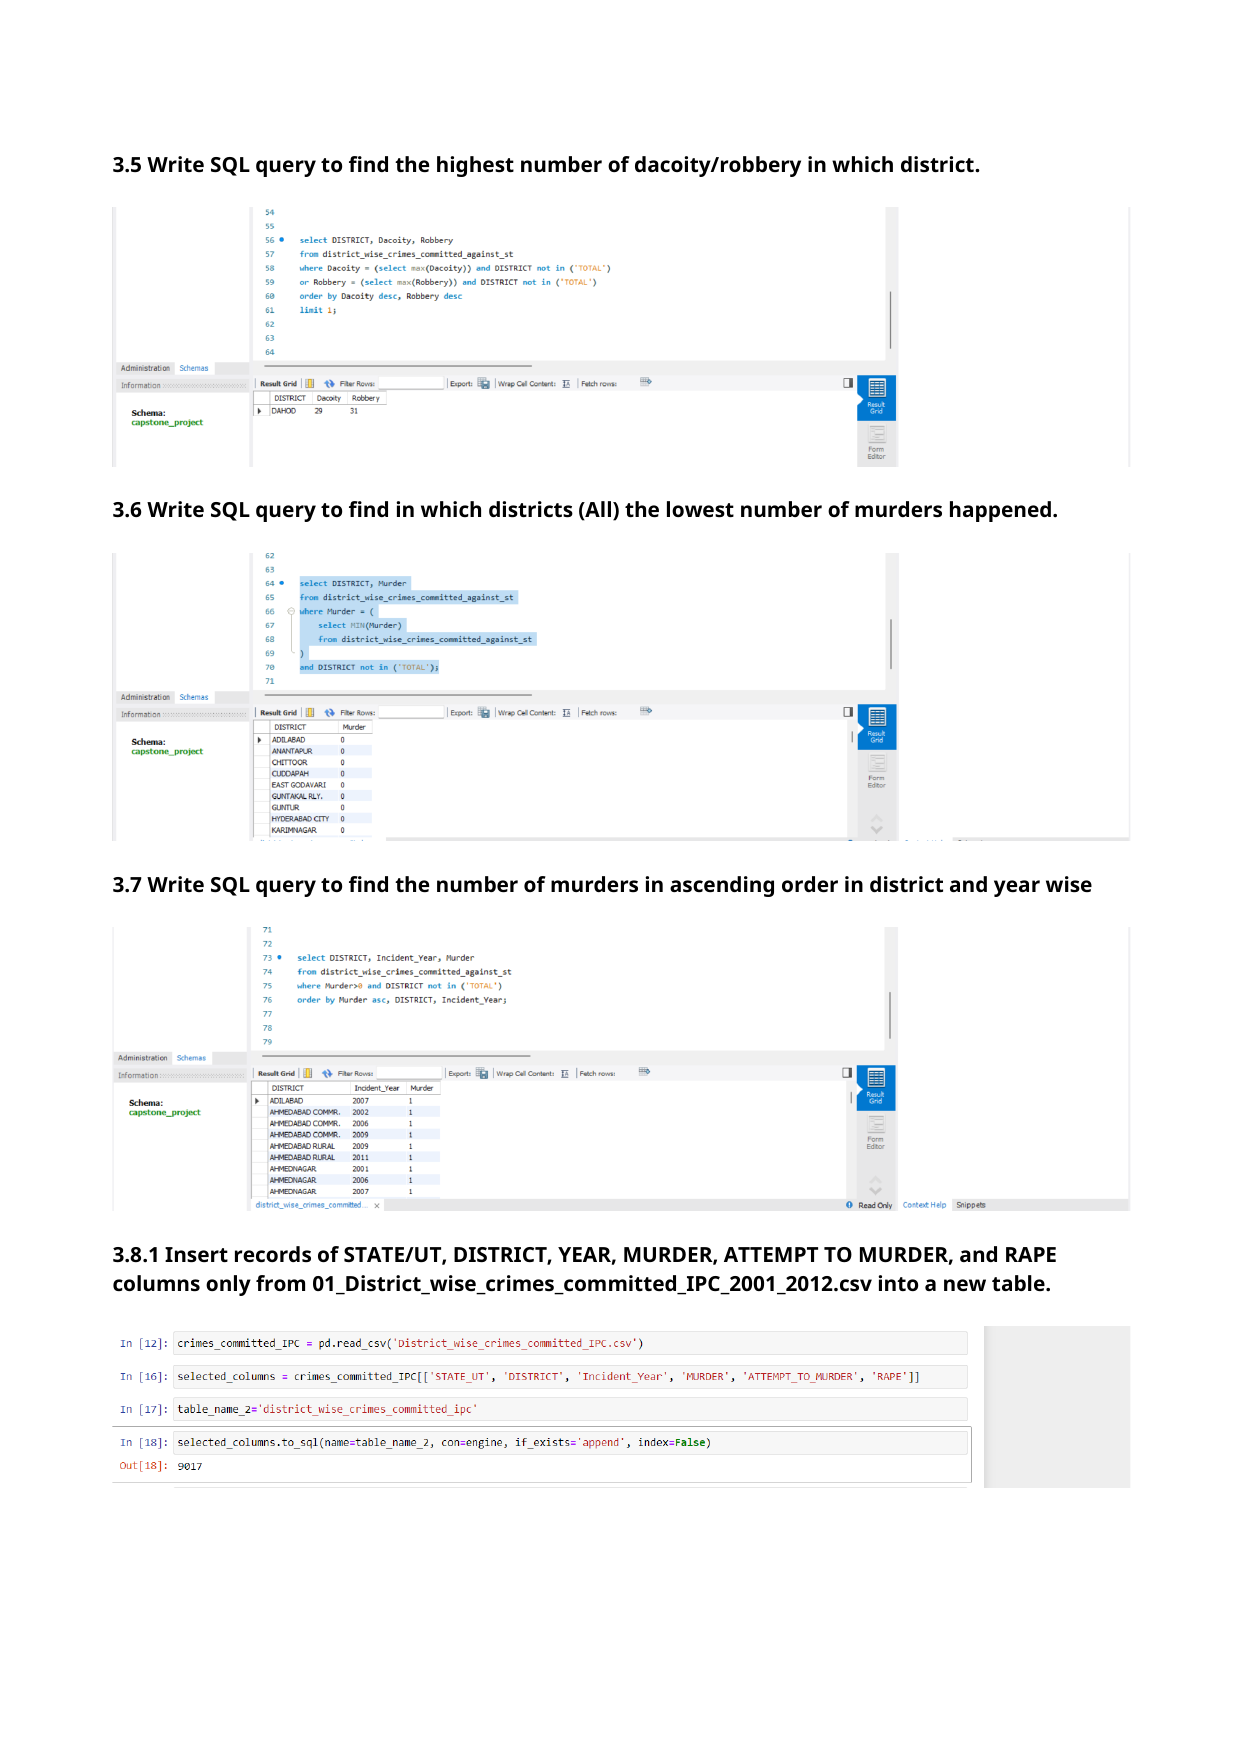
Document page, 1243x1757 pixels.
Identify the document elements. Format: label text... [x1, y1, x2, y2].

text 3.7 Write SQL query to find the number of murders in ascending order in district and year wise [112, 870, 1131, 899]
text 3.6 Write SQL query to find in which districts (All) the lowest number of murders happened. [112, 496, 1131, 524]
picture [112, 207, 1131, 467]
text 3.8.1 Insert records of STATE/UT, DISTRICT, YEAR, MURDER, ATTEMPT TO MURDER, and RAPE columns only from 01_District_wise_crimes_committed_IPC_2001_2012.csv into a new table. [112, 1240, 1131, 1297]
picture [112, 1326, 1131, 1488]
picture [112, 927, 1131, 1211]
picture [112, 553, 1131, 841]
text 3.5 Write SQL query to find the highest number of dacoity/robbery in which district. [112, 150, 1131, 178]
